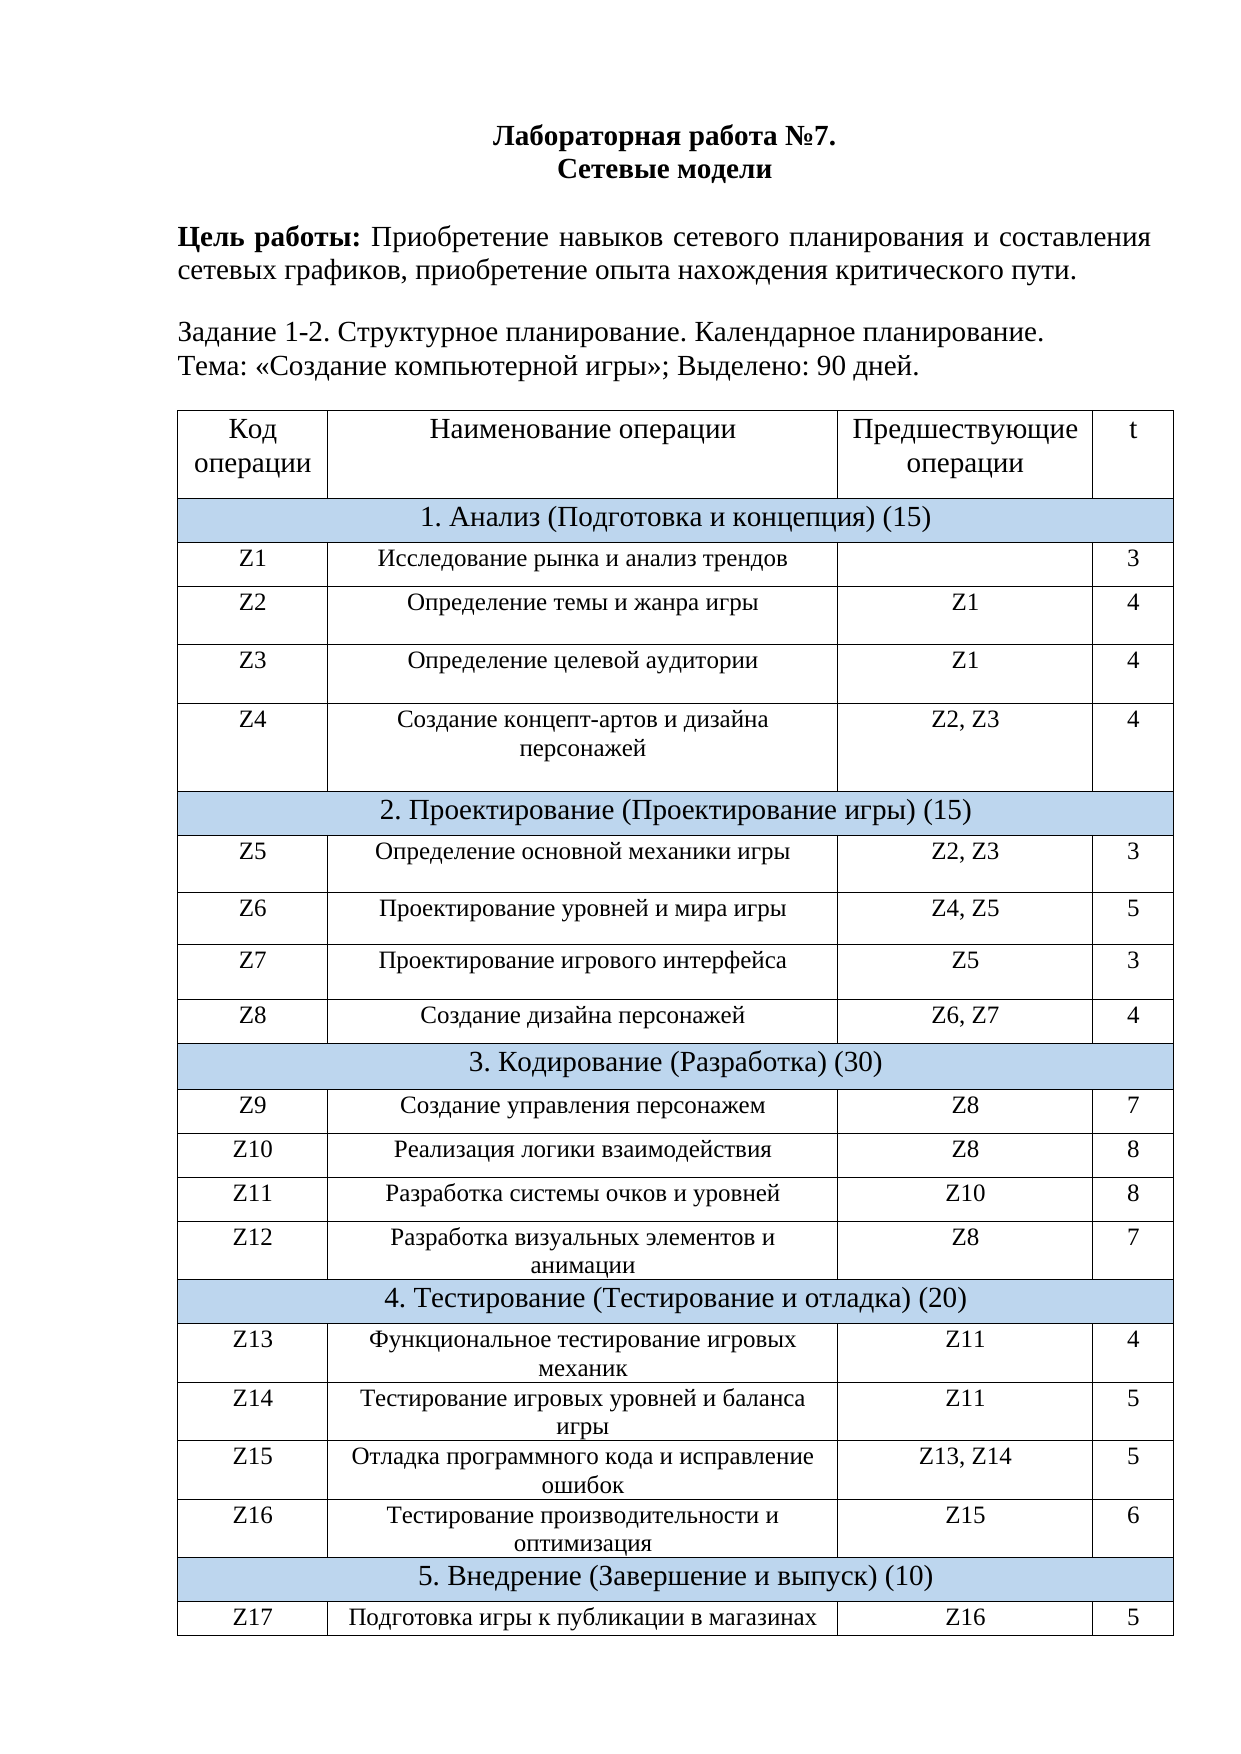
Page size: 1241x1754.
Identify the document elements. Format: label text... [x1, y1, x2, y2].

table_cell 3 [1093, 543, 1173, 586]
table_cell Z5 [178, 836, 327, 892]
table_cell Z5 [838, 945, 1092, 999]
table_cell Z13 [178, 1324, 327, 1382]
table_cell 5 [1093, 1383, 1173, 1440]
table_cell Z4, Z5 [838, 893, 1092, 944]
table_cell Z8 [838, 1222, 1092, 1279]
table_cell 4 [1093, 645, 1173, 703]
table_header Предшествующие операции [838, 411, 1092, 498]
table_cell Z16 [838, 1602, 1092, 1635]
table_cell Отладка программного кода и исправление ошибок [328, 1441, 541, 1499]
table_cell Z15 [838, 1500, 1092, 1557]
table_cell 3 [1093, 836, 1173, 892]
table_cell Отладка программного кода и исправление ошибок [624, 1441, 837, 1499]
table_cell Тестирование производительности и оптимизация [328, 1500, 837, 1557]
table_cell 4. Тестирование (Тестирование и отладка) (20) [178, 1280, 1173, 1323]
table_cell Определение основной механики игры [328, 836, 837, 892]
table_cell 8 [1093, 1178, 1173, 1221]
table_cell Реализация логики взаимодействия [328, 1134, 837, 1177]
table_cell 5 [1093, 1602, 1173, 1635]
table_cell Z15 [178, 1441, 327, 1499]
text Тема: «Создание компьютерной игры»; Выделено: 90 дней. [177, 348, 1152, 382]
table_cell 4 [1093, 704, 1173, 791]
table_cell 4 [1093, 1000, 1173, 1043]
table_cell Z13, Z14 [838, 1441, 1092, 1499]
table_cell Z1 [838, 645, 1092, 703]
table_cell Создание управления персонажем [328, 1090, 837, 1133]
table_cell 1. Анализ (Подготовка и концепция) (15) [178, 499, 1173, 542]
table_cell Проектирование уровней и мира игры [328, 893, 837, 944]
table_cell Проектирование игрового интерфейса [328, 945, 837, 999]
table_cell Z10 [178, 1134, 327, 1177]
table_cell Z17 [178, 1602, 327, 1635]
table_cell Z9 [178, 1090, 327, 1133]
table_cell Z6 [178, 893, 327, 944]
table_cell Z2, Z3 [838, 836, 1092, 892]
table_cell Функциональное тестирование игровых механик [627, 1324, 837, 1382]
table_cell Z16 [178, 1500, 327, 1557]
table_cell Тестирование игровых уровней и баланса игры [328, 1383, 556, 1440]
table_cell Z10 [838, 1178, 1092, 1221]
table_cell 2. Проектирование (Проектирование игры) (15) [178, 792, 1173, 835]
table_cell Z8 [838, 1134, 1092, 1177]
table_cell 5 [1093, 1441, 1173, 1499]
table_cell Разработка системы очков и уровней [328, 1178, 837, 1221]
text Сетевые модели [177, 152, 1152, 185]
table_cell Создание концепт-артов и дизайна персонажей [328, 704, 837, 791]
table_cell 8 [1093, 1134, 1173, 1177]
table_cell 5. Внедрение (Завершение и выпуск) (10) [178, 1558, 1173, 1601]
table_cell Тестирование игровых уровней и баланса игры [609, 1383, 837, 1440]
table_cell Z7 [178, 945, 327, 999]
table_cell Определение темы и жанра игры [328, 587, 837, 644]
table_cell Z1 [838, 587, 1092, 644]
table_cell Z2, Z3 [838, 704, 1092, 791]
text Цель работы: Приобретение навыков сетевого планирования и составления сетевых графиков, приобретение опыта нахождения критического пути. [177, 219, 1152, 286]
table_cell Z11 [838, 1324, 1092, 1382]
table_cell Z12 [178, 1222, 327, 1279]
table_cell Z6, Z7 [838, 1000, 1092, 1043]
table_cell Z14 [178, 1383, 327, 1440]
table_header t [1093, 411, 1173, 498]
table_cell 7 [1093, 1222, 1173, 1279]
table_cell Z8 [178, 1000, 327, 1043]
table_cell 7 [1093, 1090, 1173, 1133]
table_cell 6 [1093, 1500, 1173, 1557]
table_cell Z8 [838, 1090, 1092, 1133]
table_cell Разработка визуальных элементов и анимации [635, 1222, 837, 1279]
table_cell Z2 [178, 587, 327, 644]
table_cell Определение целевой аудитории [328, 645, 837, 703]
table_cell Z3 [178, 645, 327, 703]
table_cell 4 [1093, 587, 1173, 644]
table_cell Разработка визуальных элементов и анимации [328, 1222, 530, 1279]
table_cell Z11 [178, 1178, 327, 1221]
table_cell 4 [1093, 1324, 1173, 1382]
table_header Код операции [178, 411, 327, 498]
text Лабораторная работа №7. [177, 118, 1152, 152]
table_cell Z1 [178, 543, 327, 586]
table_cell 3. Кодирование (Разработка) (30) [178, 1044, 1173, 1089]
table_cell 5 [1093, 893, 1173, 944]
table_cell 3 [1093, 945, 1173, 999]
table_cell Z11 [838, 1383, 1092, 1440]
table_header Наименование операции [328, 411, 837, 498]
table_cell Функциональное тестирование игровых механик [328, 1324, 538, 1382]
table_cell Подготовка игры к публикации в магазинах приложений [328, 1602, 837, 1635]
text Задание 1-2. Структурное планирование. Календарное планирование. [177, 314, 1152, 348]
table_cell Z4 [178, 704, 327, 791]
table_cell Создание дизайна персонажей [328, 1000, 837, 1043]
table_cell Исследование рынка и анализ трендов [328, 543, 837, 586]
table_cell [838, 543, 1092, 586]
